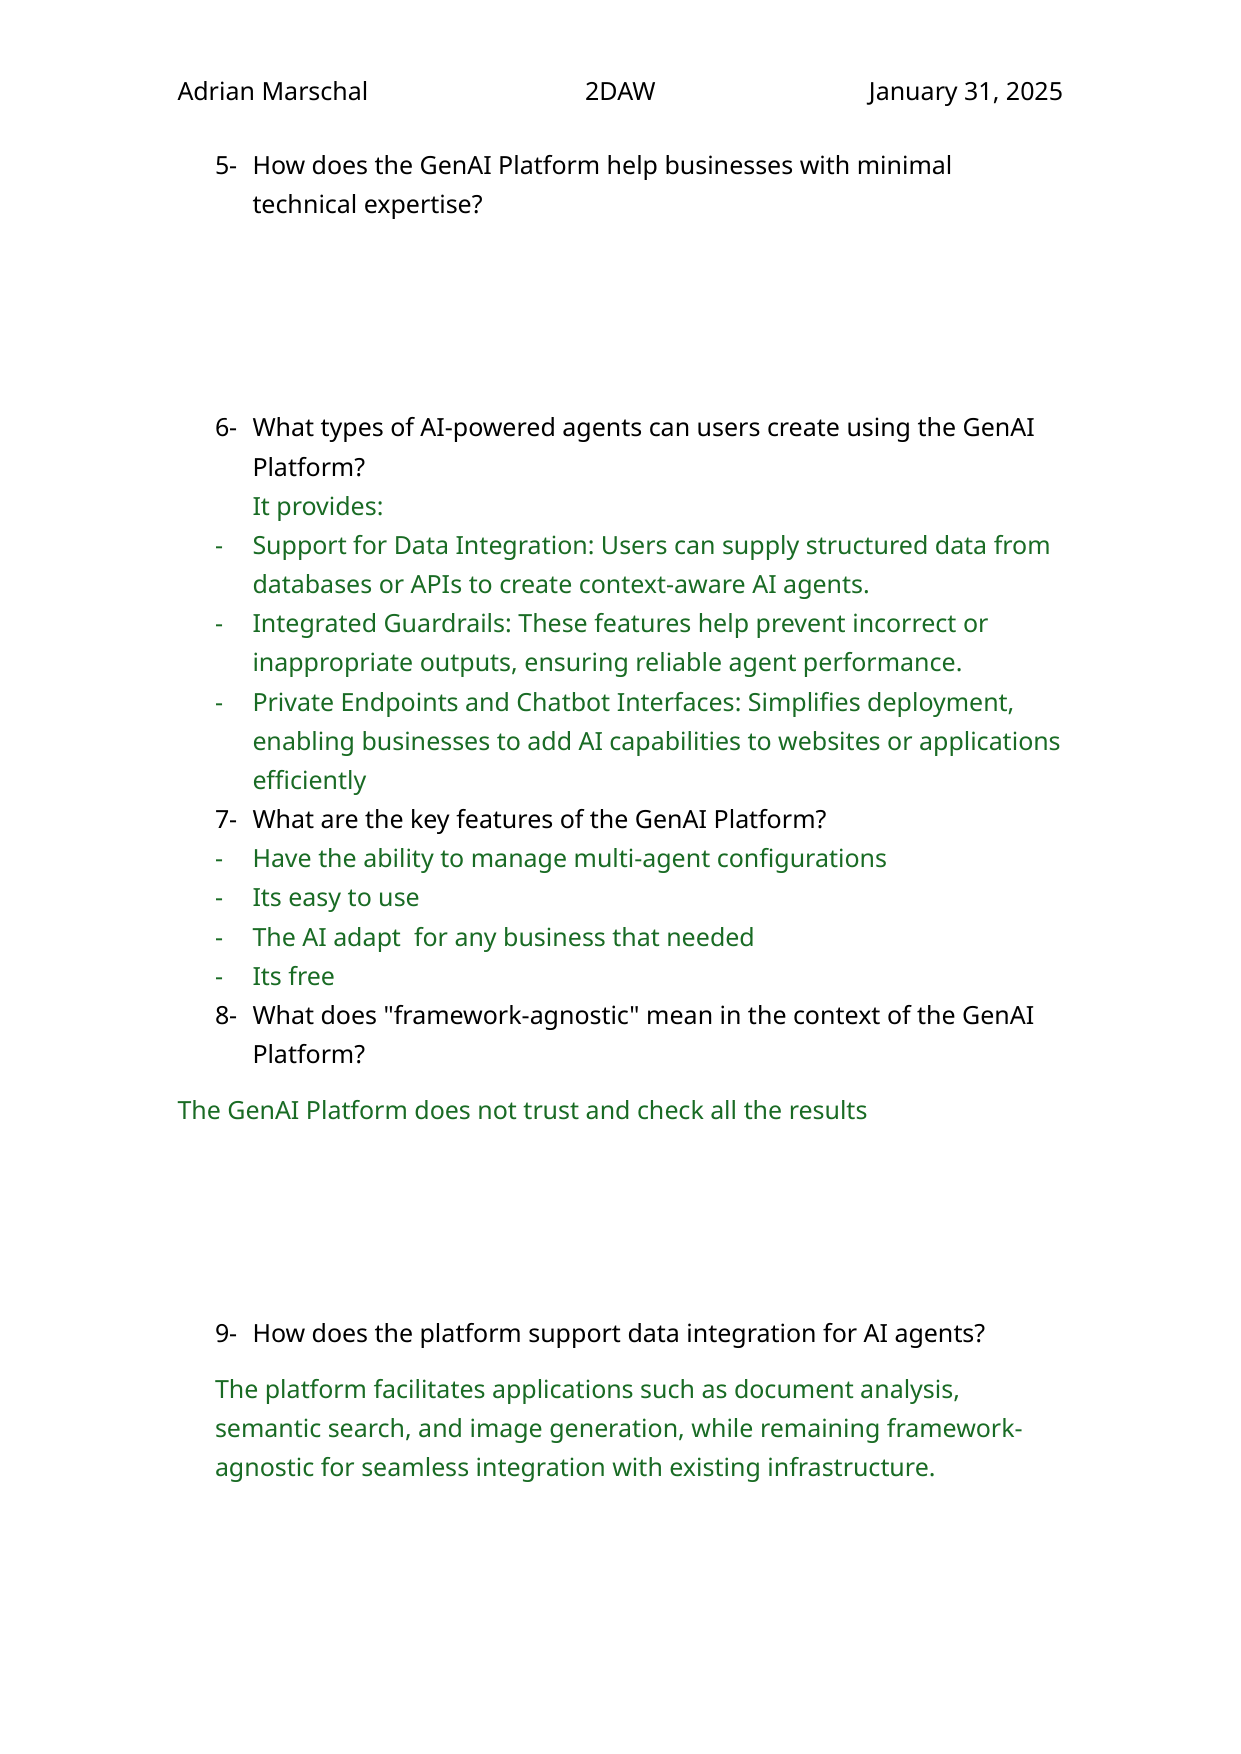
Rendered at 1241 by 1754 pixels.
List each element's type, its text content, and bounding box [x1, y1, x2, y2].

list Its easy to use [215, 880, 1063, 914]
list What does "framework-agnostic" mean in the context of the GenAI Platform? [215, 998, 1063, 1071]
list Its free [215, 958, 1063, 992]
list How does the platform support data integration for AI agents? [215, 1316, 1063, 1350]
list Integrated Guardrails: These features help prevent incorrect or inappropriate outputs, ensuring reliable agent performance. [215, 606, 1063, 679]
text The platform facilitates applications such as document analysis, semantic search, and image generation, while remaining framework-agnostic for seamless integration with existing infrastructure. [215, 1372, 1063, 1484]
list What are the key features of the GenAI Platform? [215, 802, 1063, 836]
list What types of AI-powered agents can users create using the GenAI Platform? [215, 410, 1063, 483]
text The GenAI Platform does not trust and check all the results [177, 1093, 1063, 1127]
list The AI adapt for any business that needed [215, 919, 1063, 953]
list Have the ability to manage multi-agent configurations [215, 841, 1063, 875]
list How does the GenAI Platform help businesses with minimal technical expertise? [215, 148, 1063, 221]
list It provides: [252, 488, 1063, 522]
list Private Endpoints and Chatbot Interfaces: Simplifies deployment, enabling businesses to add AI capabilities to websites or applications efficiently [215, 684, 1063, 797]
list Support for Data Integration: Users can supply structured data from databases or APIs to create context-aware AI agents. [215, 528, 1063, 601]
